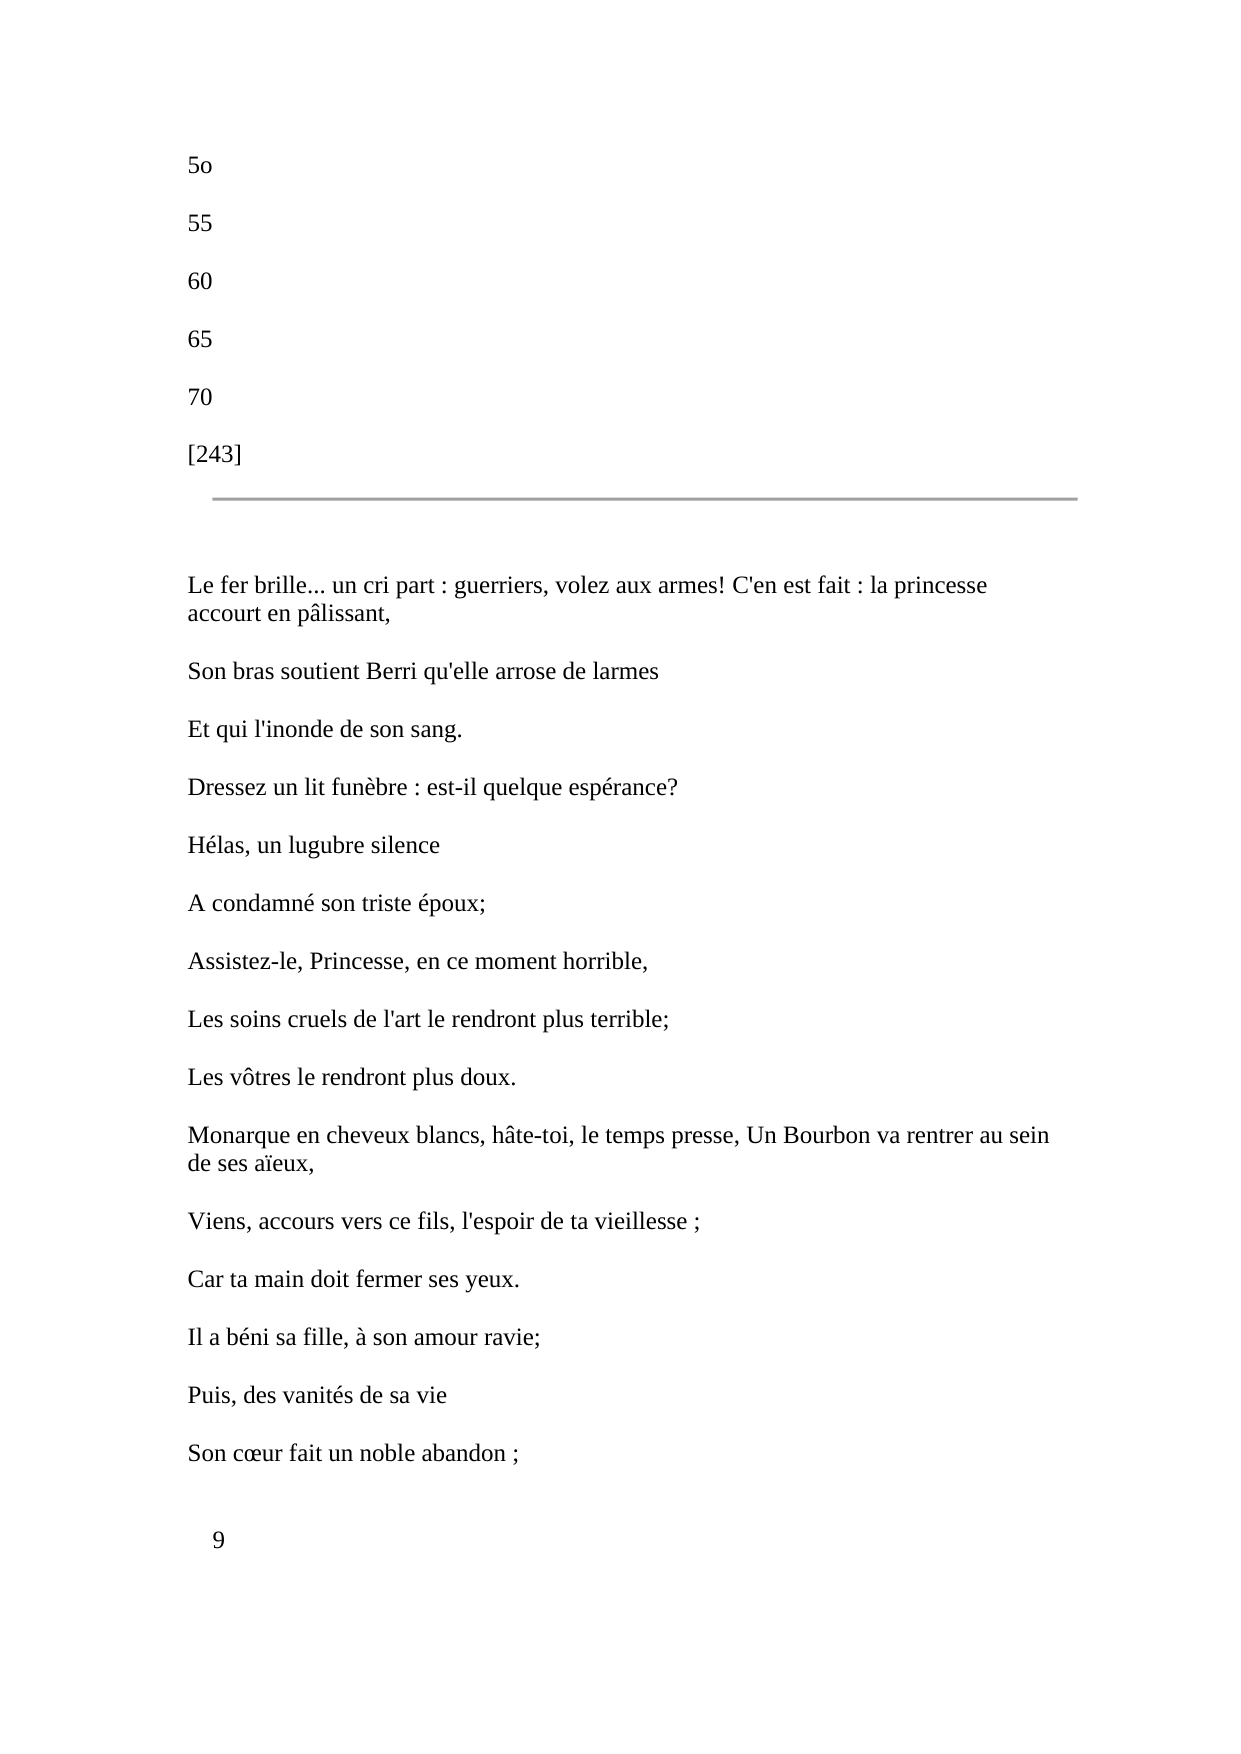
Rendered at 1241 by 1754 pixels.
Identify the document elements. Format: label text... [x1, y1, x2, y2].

text Assistez-le, Princesse, en ce moment horrible, [187, 946, 1053, 975]
text 55 [187, 208, 1053, 237]
text Les soins cruels de l'art le rendront plus terrible; [187, 1004, 1053, 1033]
text Et qui l'inonde de son sang. [187, 714, 1053, 743]
text 60 [187, 266, 1053, 294]
text A condamné son triste époux; [187, 888, 1053, 917]
text Car ta main doit fermer ses yeux. [187, 1264, 1053, 1293]
text Dressez un lit funèbre : est-il quelque espérance? [187, 772, 1053, 801]
text Monarque en cheveux blancs, hâte-toi, le temps presse, Un Bourbon va rentrer au sein de ses aïeux, [187, 1120, 1053, 1177]
text Son cœur fait un noble abandon ; [187, 1438, 1053, 1467]
text Son bras soutient Berri qu'elle arrose de larmes [187, 656, 1053, 685]
text Hélas, un lugubre silence [187, 830, 1053, 859]
text Les vôtres le rendront plus doux. [187, 1062, 1053, 1091]
text [243] [187, 439, 1053, 468]
text 5o [187, 150, 1053, 179]
text Le fer brille... un cri part : guerriers, volez aux armes! C'en est fait : la princesse accourt en pâlissant, [187, 570, 1053, 627]
text Il a béni sa fille, à son amour ravie; [187, 1322, 1053, 1351]
text Viens, accours vers ce fils, l'espoir de ta vieillesse ; [187, 1206, 1053, 1235]
text Puis, des vanités de sa vie [187, 1380, 1053, 1409]
text 65 [187, 324, 1053, 352]
text 70 [187, 382, 1053, 410]
